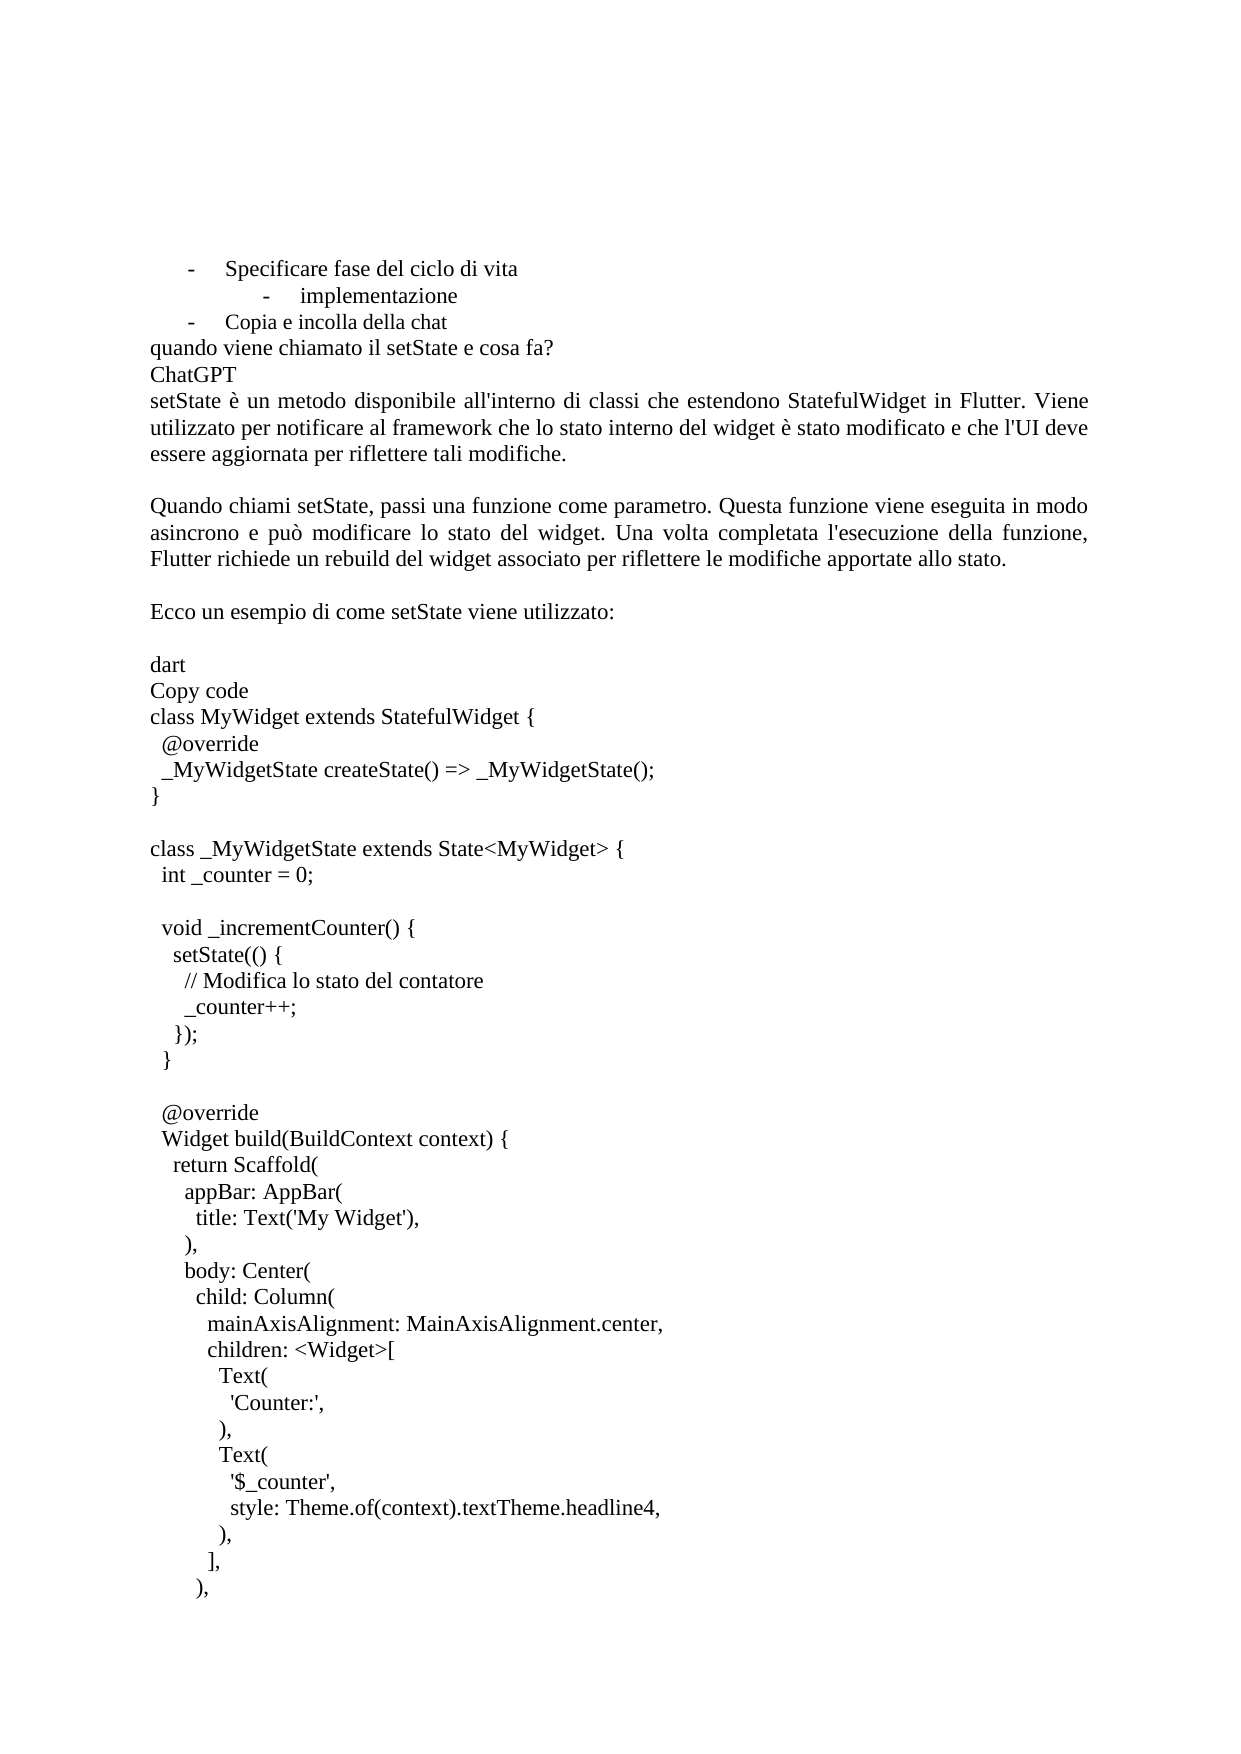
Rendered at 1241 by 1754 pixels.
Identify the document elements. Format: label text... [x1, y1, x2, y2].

text // Modifica lo stato del contatore [150, 967, 1090, 993]
text return Scaffold( [150, 1151, 1090, 1178]
text @override [150, 730, 1090, 756]
text _MyWidgetState createState() => _MyWidgetState(); [150, 756, 1090, 782]
text Quando chiami setState, passi una funzione come parametro. Questa funzione viene eseguita in modo asincrono e può modificare lo stato del widget. Una volta completata l'esecuzione della funzione, Flutter richiede un rebuild del widget associato per riflettere le modifiche apportate allo stato. [150, 493, 1090, 572]
text class MyWidget extends StatefulWidget { [150, 703, 1090, 730]
text void _incrementCounter() { [150, 914, 1090, 941]
text int _counter = 0; [150, 862, 1090, 888]
text } [150, 782, 1090, 809]
text style: Theme.of(context).textTheme.headline4, [150, 1494, 1090, 1520]
text ], [150, 1547, 1090, 1573]
text appBar: AppBar( [150, 1178, 1090, 1204]
text ), [150, 1231, 1090, 1257]
text 'Counter:', [150, 1389, 1090, 1415]
text } [150, 1046, 1090, 1072]
text setState è un metodo disponibile all'interno di classi che estendono StatefulWidget in Flutter. Viene utilizzato per notificare al framework che lo stato interno del widget è stato modificato e che l'UI deve essere aggiornata per riflettere tali modifiche. [150, 387, 1090, 466]
text mainAxisAlignment: MainAxisAlignment.center, [150, 1309, 1090, 1336]
text Text( [150, 1362, 1090, 1389]
text Copy code [150, 677, 1090, 703]
text }); [150, 1020, 1090, 1046]
text Ecco un esempio di come setState viene utilizzato: [150, 598, 1090, 624]
text class _MyWidgetState extends State<MyWidget> { [150, 835, 1090, 862]
text ), [150, 1520, 1090, 1547]
text child: Column( [150, 1283, 1090, 1309]
list implementazione [262, 282, 1090, 308]
text ), [150, 1573, 1090, 1599]
text Text( [150, 1441, 1090, 1468]
text Widget build(BuildContext context) { [150, 1125, 1090, 1151]
text title: Text('My Widget'), [150, 1204, 1090, 1231]
text ), [150, 1415, 1090, 1441]
text @override [150, 1099, 1090, 1125]
text dart [150, 651, 1090, 677]
text ChatGPT [150, 361, 1090, 387]
text _counter++; [150, 993, 1090, 1020]
text children: <Widget>[ [150, 1336, 1090, 1362]
text body: Center( [150, 1257, 1090, 1283]
list Specificare fase del ciclo di vita [187, 255, 1090, 282]
text quando viene chiamato il setState e cosa fa? [150, 334, 1090, 361]
text '$_counter', [150, 1468, 1090, 1494]
text setState(() { [150, 941, 1090, 967]
list Copia e incolla della chat [187, 308, 1090, 334]
